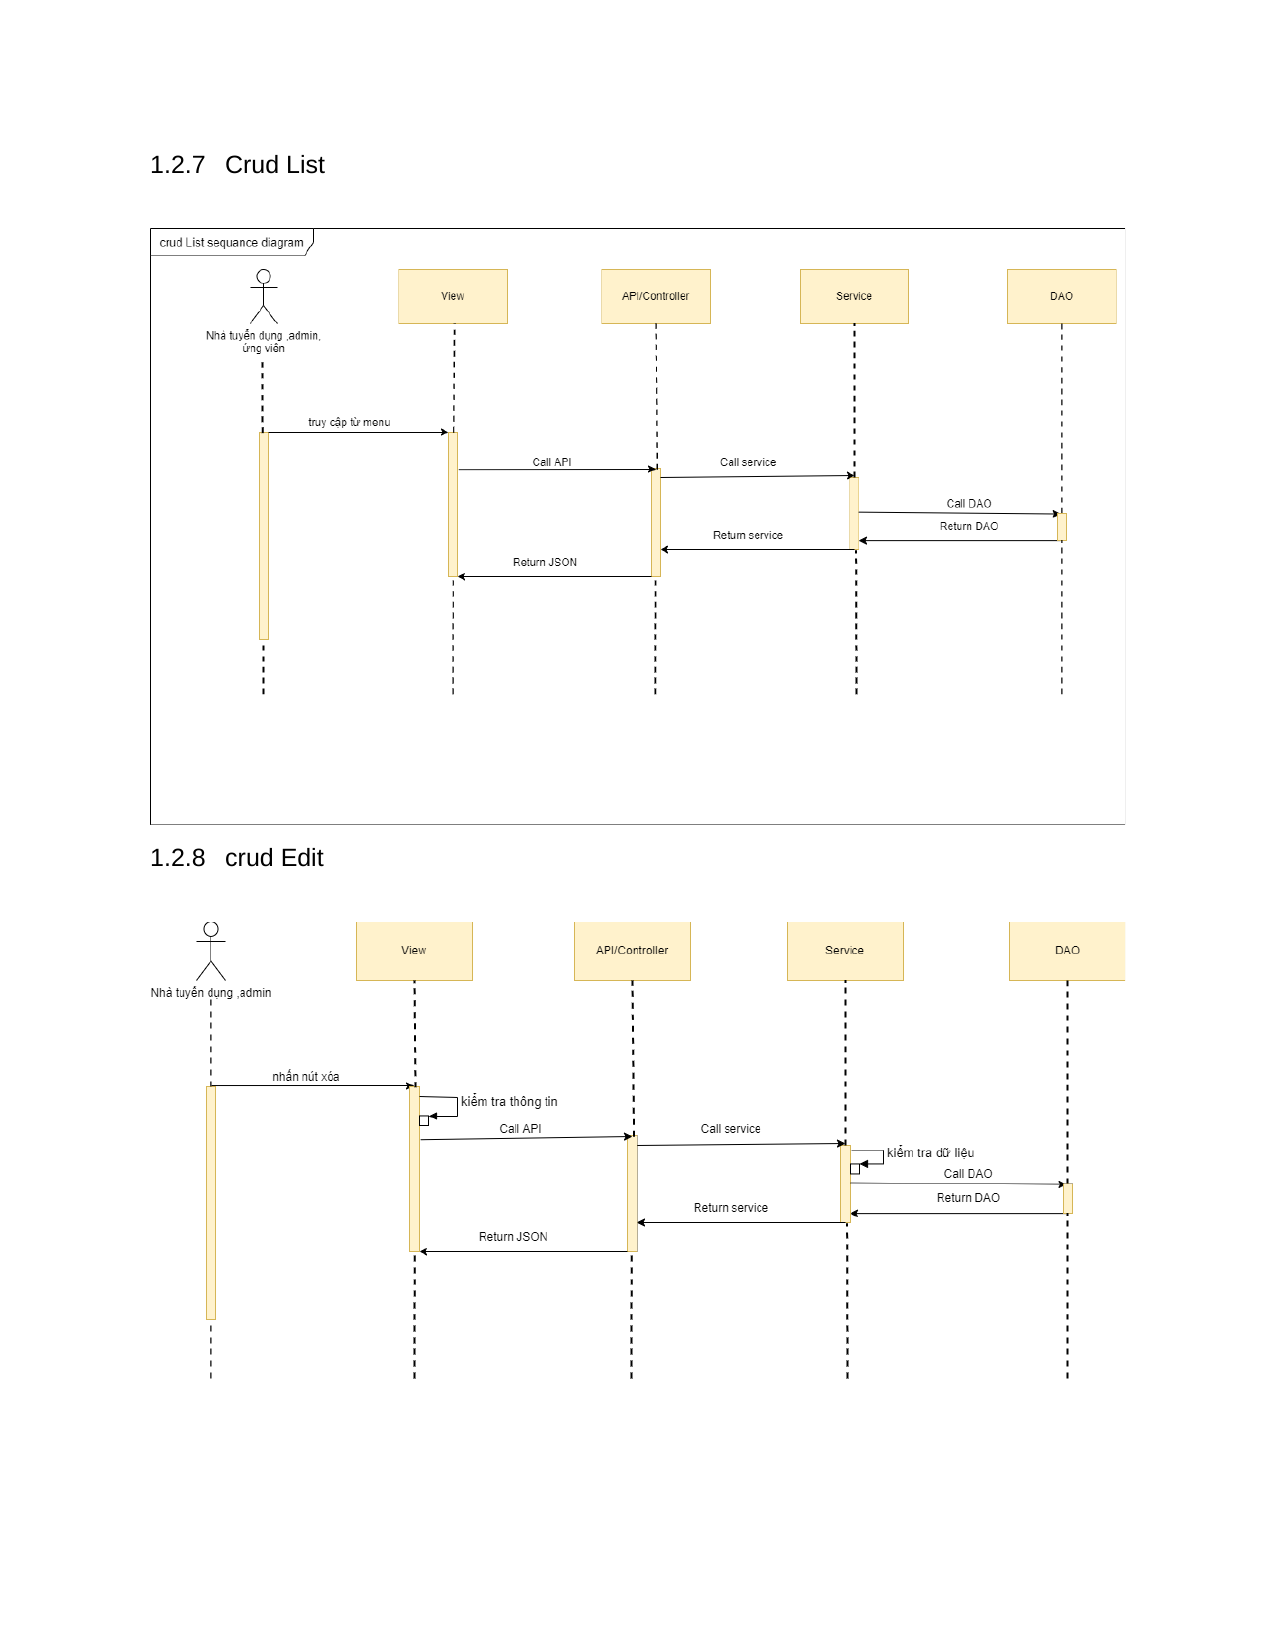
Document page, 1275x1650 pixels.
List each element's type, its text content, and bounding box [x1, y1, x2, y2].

subtitle crud Edit [150, 843, 1125, 872]
picture [150, 922, 1125, 1380]
picture [150, 228, 1125, 825]
subtitle Crud List [150, 150, 1125, 179]
